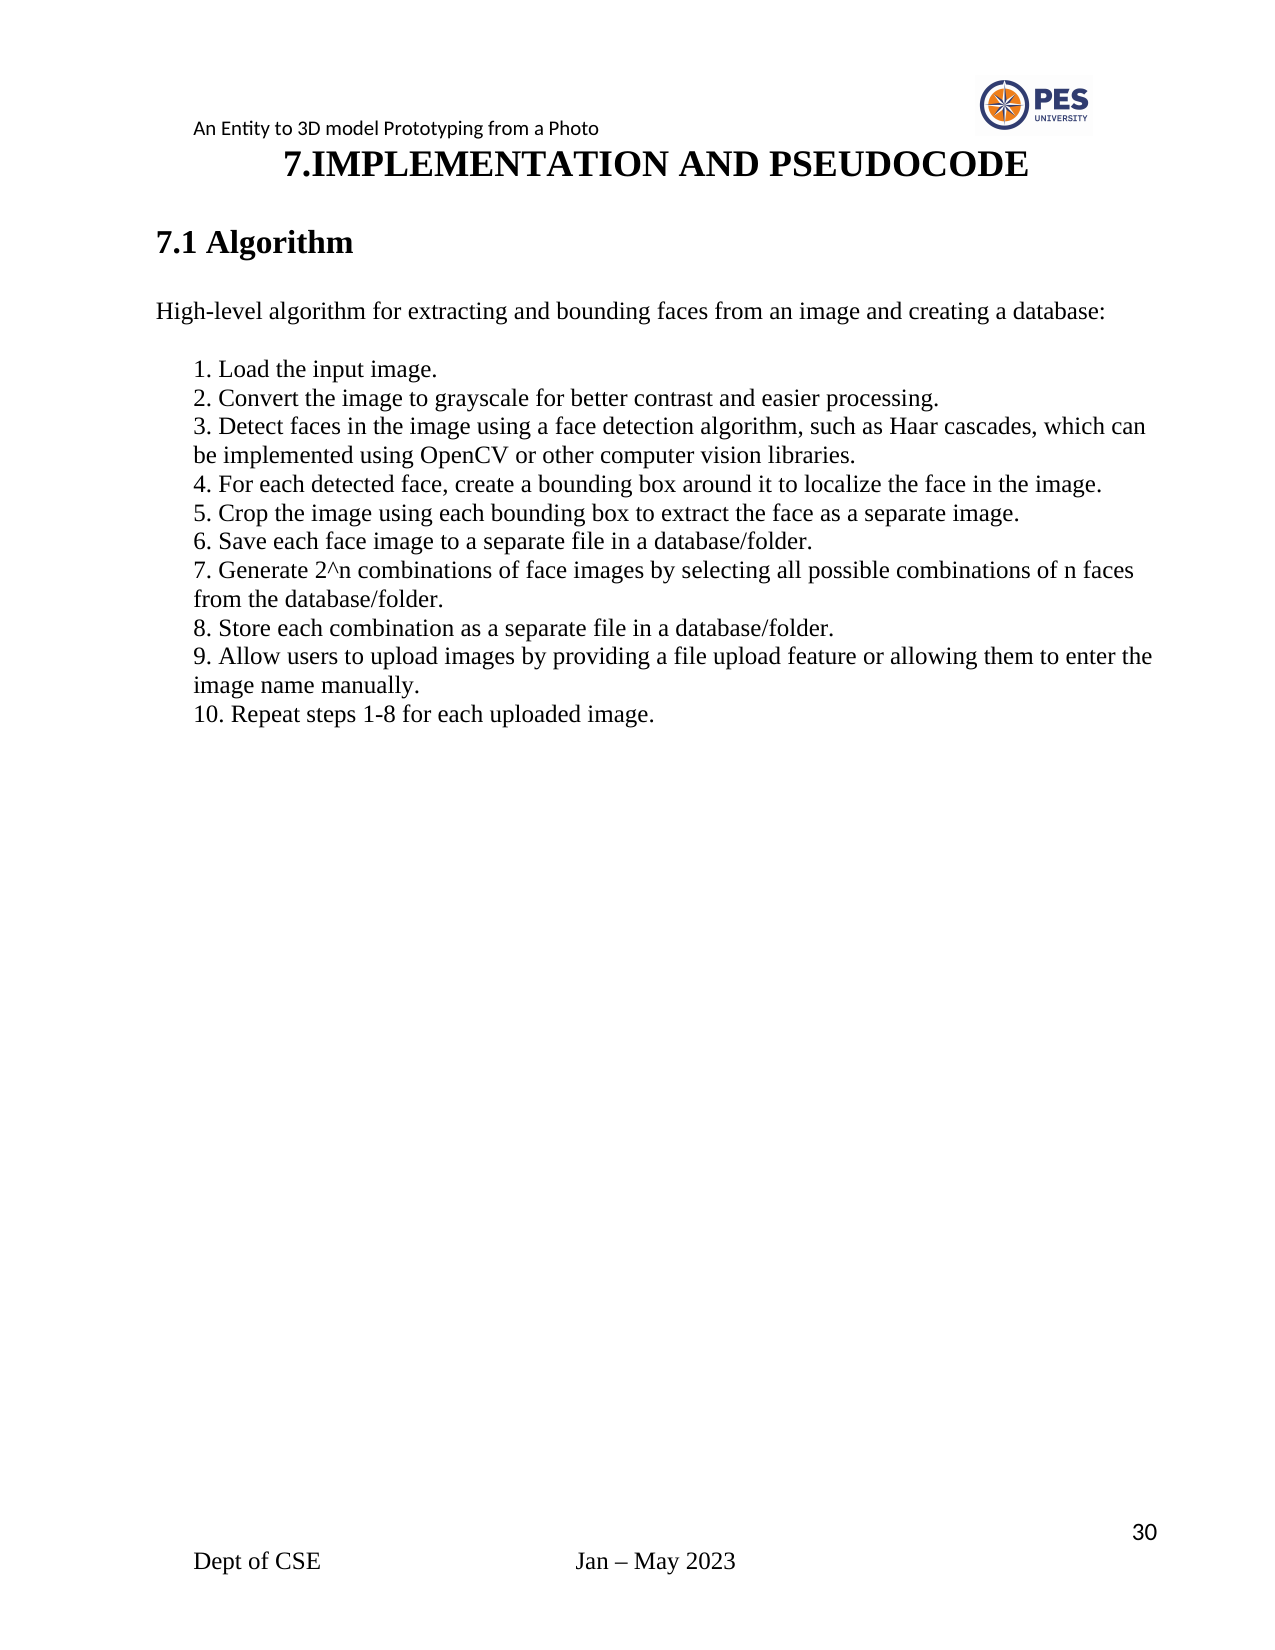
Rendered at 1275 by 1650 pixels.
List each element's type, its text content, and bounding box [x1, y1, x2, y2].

text 6. Save each face image to a separate file in a database/folder. [193, 526, 1157, 555]
text 1. Load the input image. [193, 354, 1157, 383]
text 7.1 Algorithm [156, 222, 1157, 261]
text 2. Convert the image to grayscale for better contrast and easier processing. [193, 383, 1157, 411]
picture [974, 75, 1094, 136]
text 5. Crop the image using each bounding box to extract the face as a separate image. [193, 498, 1157, 526]
text 10. Repeat steps 1-8 for each uploaded image. [193, 699, 1157, 728]
text 3. Detect faces in the image using a face detection algorithm, such as Haar cascades, which can be implemented using OpenCV or other computer vision libraries. [193, 411, 1157, 469]
text 8. Store each combination as a separate file in a database/folder. [193, 613, 1157, 641]
text 7. Generate 2^n combinations of face images by selecting all possible combinations of n faces from the database/folder. [193, 555, 1157, 613]
text 4. For each detected face, create a bounding box around it to localize the face in the image. [193, 469, 1157, 498]
text High-level algorithm for extracting and bounding faces from an image and creating a database: [118, 296, 1157, 325]
text 9. Allow users to upload images by providing a file upload feature or allowing them to enter the image name manually. [193, 641, 1157, 699]
text 7.IMPLEMENTATION AND PSEUDOCODE [156, 141, 1157, 184]
